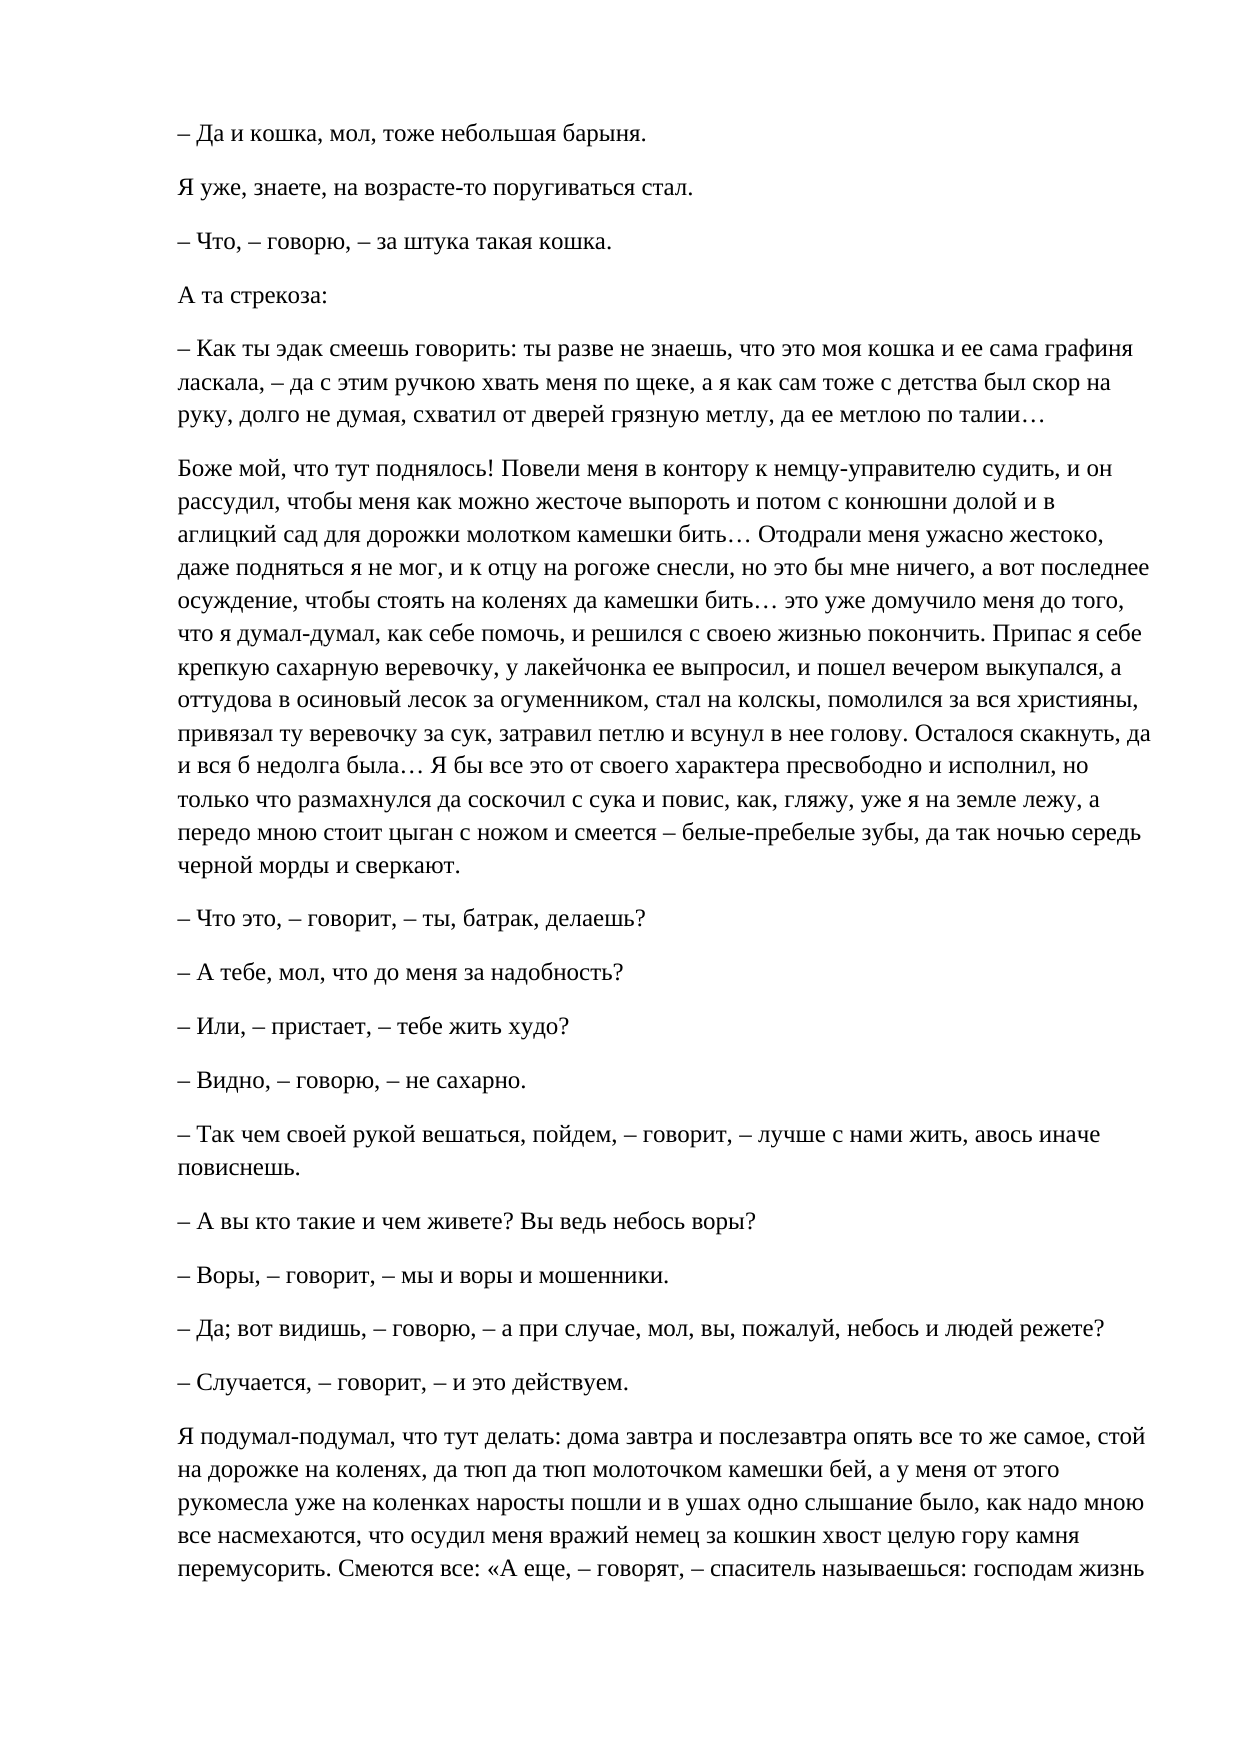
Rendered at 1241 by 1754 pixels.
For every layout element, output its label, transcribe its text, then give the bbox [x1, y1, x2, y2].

text Я уже, знаете, на возрасте-то поругиваться стал. [177, 172, 1152, 201]
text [177, 1421, 1152, 1582]
text – Да и кошка, мол, тоже небольшая барыня. [177, 118, 1152, 147]
text Боже мой, что тут поднялось! Повели меня в контору к немцу-управителю судить, и он рассудил, чтобы меня как можно жесточе выпороть и потом с конюшни долой и в аглицкий сад для дорожки молотком камешки бить… Отодрали меня ужасно жестоко, даже подняться я не мог, и к отцу на рогоже снесли, но это бы мне ничего, а вот последнее осуждение, чтобы стоять на коленях да камешки бить… это уже домучило меня до того, что я думал-думал, как себе помочь, и решился с своею жизнью покончить. Припас я себе крепкую сахарную веревочку, у лакейчонка ее выпросил, и пошел вечером выкупался, а оттудова в осиновый лесок за огуменником, стал на колскы, помолился за вся християны, привязал ту веревочку за сук, затравил петлю и всунул в нее голову. Осталося скакнуть, да и вся б недолга была… Я бы все это от своего характера пресвободно и исполнил, но только что размахнулся да соскочил с сука и повис, как, гляжу, уже я на земле лежу, а передо мною стоит цыган с ножом и смеется – белые-пребелые зубы, да так ночью середь черной морды и сверкают. [177, 453, 1152, 878]
text – Видно, – говорю, – не сахарно. [177, 1065, 1152, 1094]
text – Так чем своей рукой вешаться, пойдем, – говорит, – лучше с нами жить, авось иначе повиснешь. [177, 1119, 1152, 1181]
text А та стрекоза: [177, 280, 1152, 308]
text – А тебе, мол, что до меня за надобность? [177, 957, 1152, 986]
text – Что это, – говорит, – ты, батрак, делаешь? [177, 903, 1152, 932]
text – Да; вот видишь, – говорю, – а при случае, мол, вы, пожалуй, небось и людей режете? [177, 1313, 1152, 1342]
text – Воры, – говорит, – мы и воры и мошенники. [177, 1260, 1152, 1288]
text – А вы кто такие и чем живете? Вы ведь небось воры? [177, 1206, 1152, 1234]
text – Или, – пристает, – тебе жить худо? [177, 1011, 1152, 1040]
text – Как ты эдак смеешь говорить: ты разве не знаешь, что это моя кошка и ее сама графиня ласкала, – да с этим ручкою хвать меня по щеке, а я как сам тоже с детства был скор на руку, долго не думая, схватил от дверей грязную метлу, да ее метлою по талии… [177, 333, 1152, 428]
text – Случается, – говорит, – и это действуем. [177, 1367, 1152, 1396]
text – Что, – говорю, – за штука такая кошка. [177, 226, 1152, 254]
